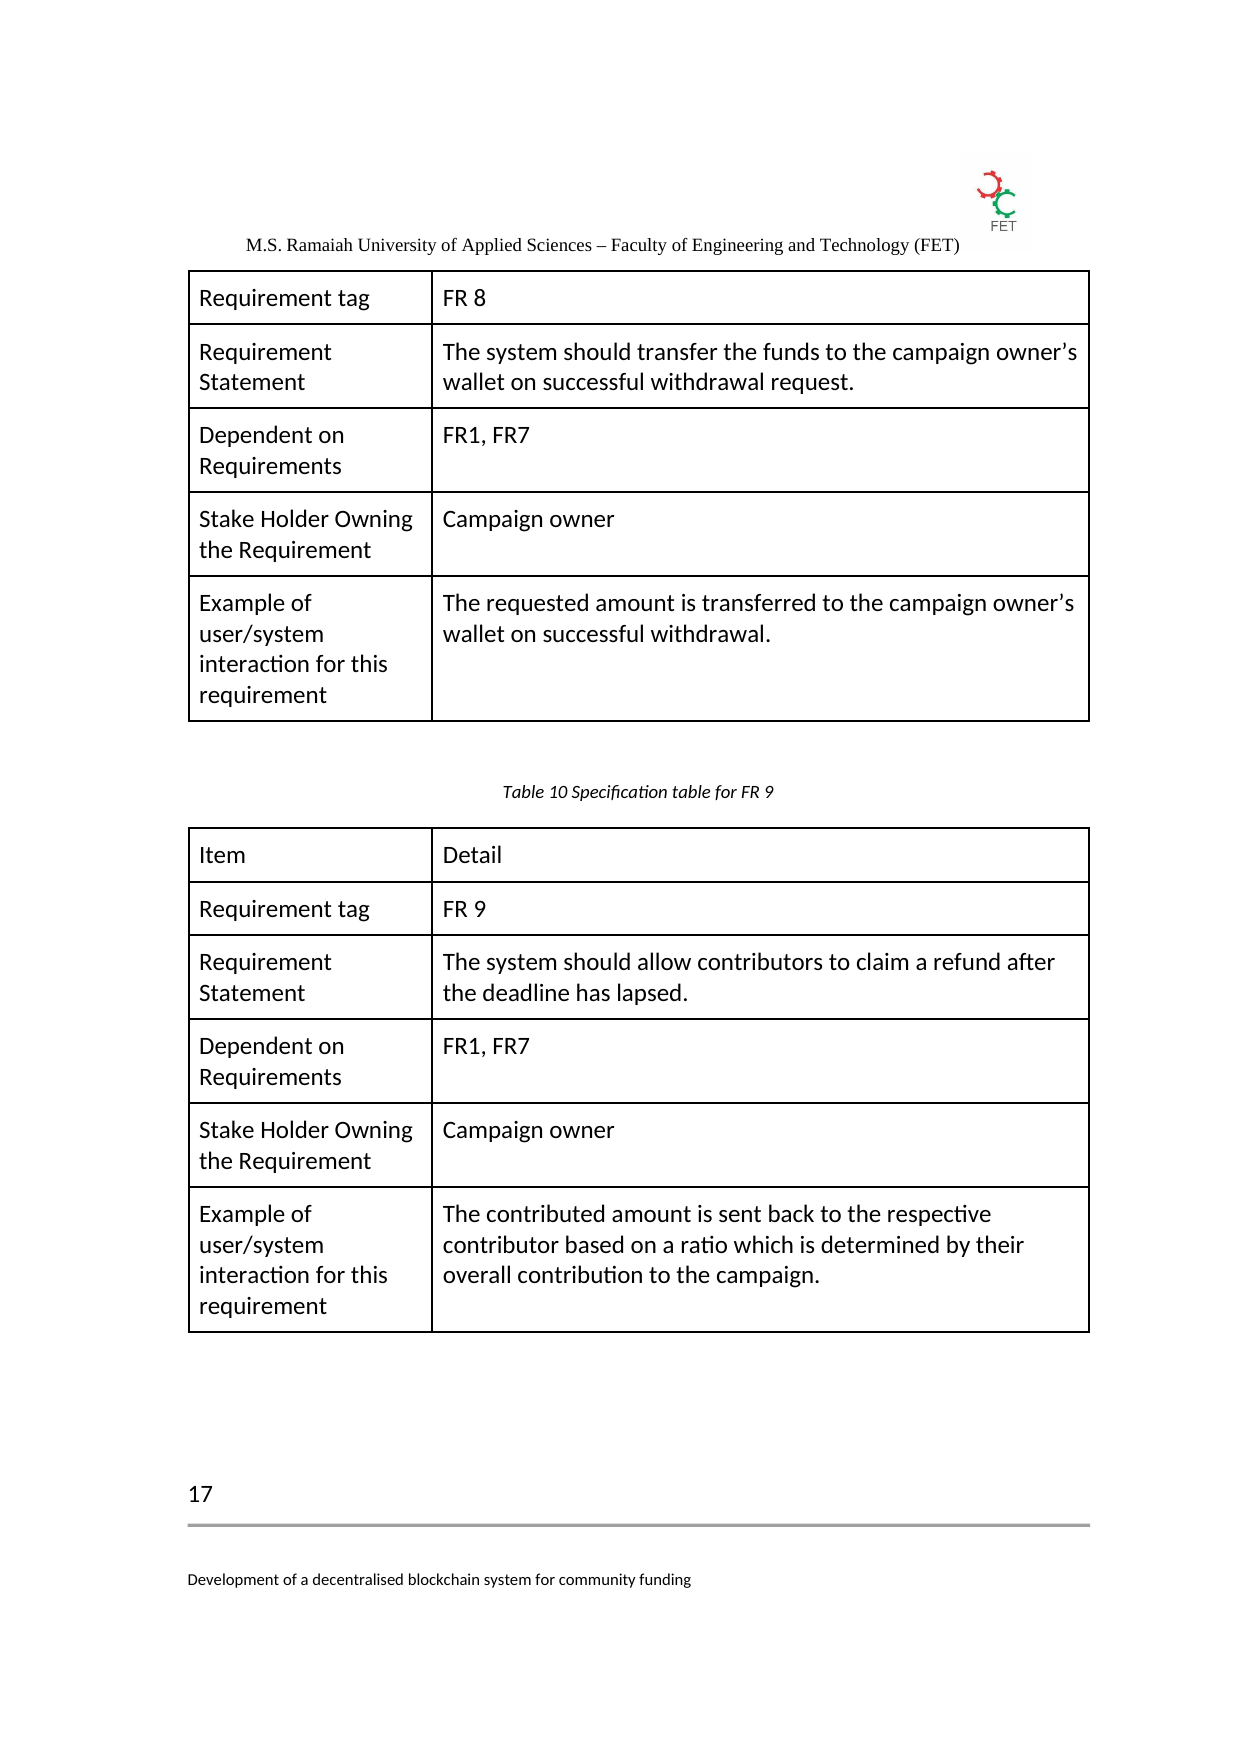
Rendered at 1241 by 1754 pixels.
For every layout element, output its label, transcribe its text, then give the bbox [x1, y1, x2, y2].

table_cell Requirement tag [190, 272, 431, 323]
table_cell Campaign owner [433, 493, 1088, 575]
table_cell Dependent on Requirements [190, 409, 431, 491]
picture [960, 150, 1033, 252]
table_cell Stake Holder Owning the Requirement [190, 1104, 431, 1186]
table_cell The system should transfer the funds to the campaign owner’s wallet on successful withdrawal request. [433, 325, 1088, 407]
table_cell Requirement Statement [190, 936, 431, 1018]
table_cell FR1, FR7 [433, 409, 1088, 491]
table_cell Stake Holder Owning the Requirement [190, 493, 431, 575]
table_header Detail [433, 829, 1088, 881]
table_cell FR 8 [433, 272, 1088, 323]
table_cell Example of user/system interaction for this requirement [190, 577, 431, 720]
table_cell Requirement tag [190, 883, 431, 934]
table_header Item [190, 829, 431, 881]
table_cell Campaign owner [433, 1104, 1088, 1186]
table_cell FR1, FR7 [433, 1020, 1088, 1102]
table_cell Requirement Statement [190, 325, 431, 407]
table_cell Dependent on Requirements [190, 1020, 431, 1102]
table_cell Example of user/system interaction for this requirement [190, 1188, 431, 1331]
text Table 10 Specification table for FR 9 [187, 780, 1090, 803]
table_cell The contributed amount is sent back to the respective contributor based on a ratio which is determined by their overall contribution to the campaign. [433, 1188, 1088, 1331]
table_cell FR 9 [433, 883, 1088, 934]
table_cell The requested amount is transferred to the campaign owner’s wallet on successful withdrawal. [433, 577, 1088, 720]
table_cell The system should allow contributors to claim a refund after the deadline has lapsed. [433, 936, 1088, 1018]
